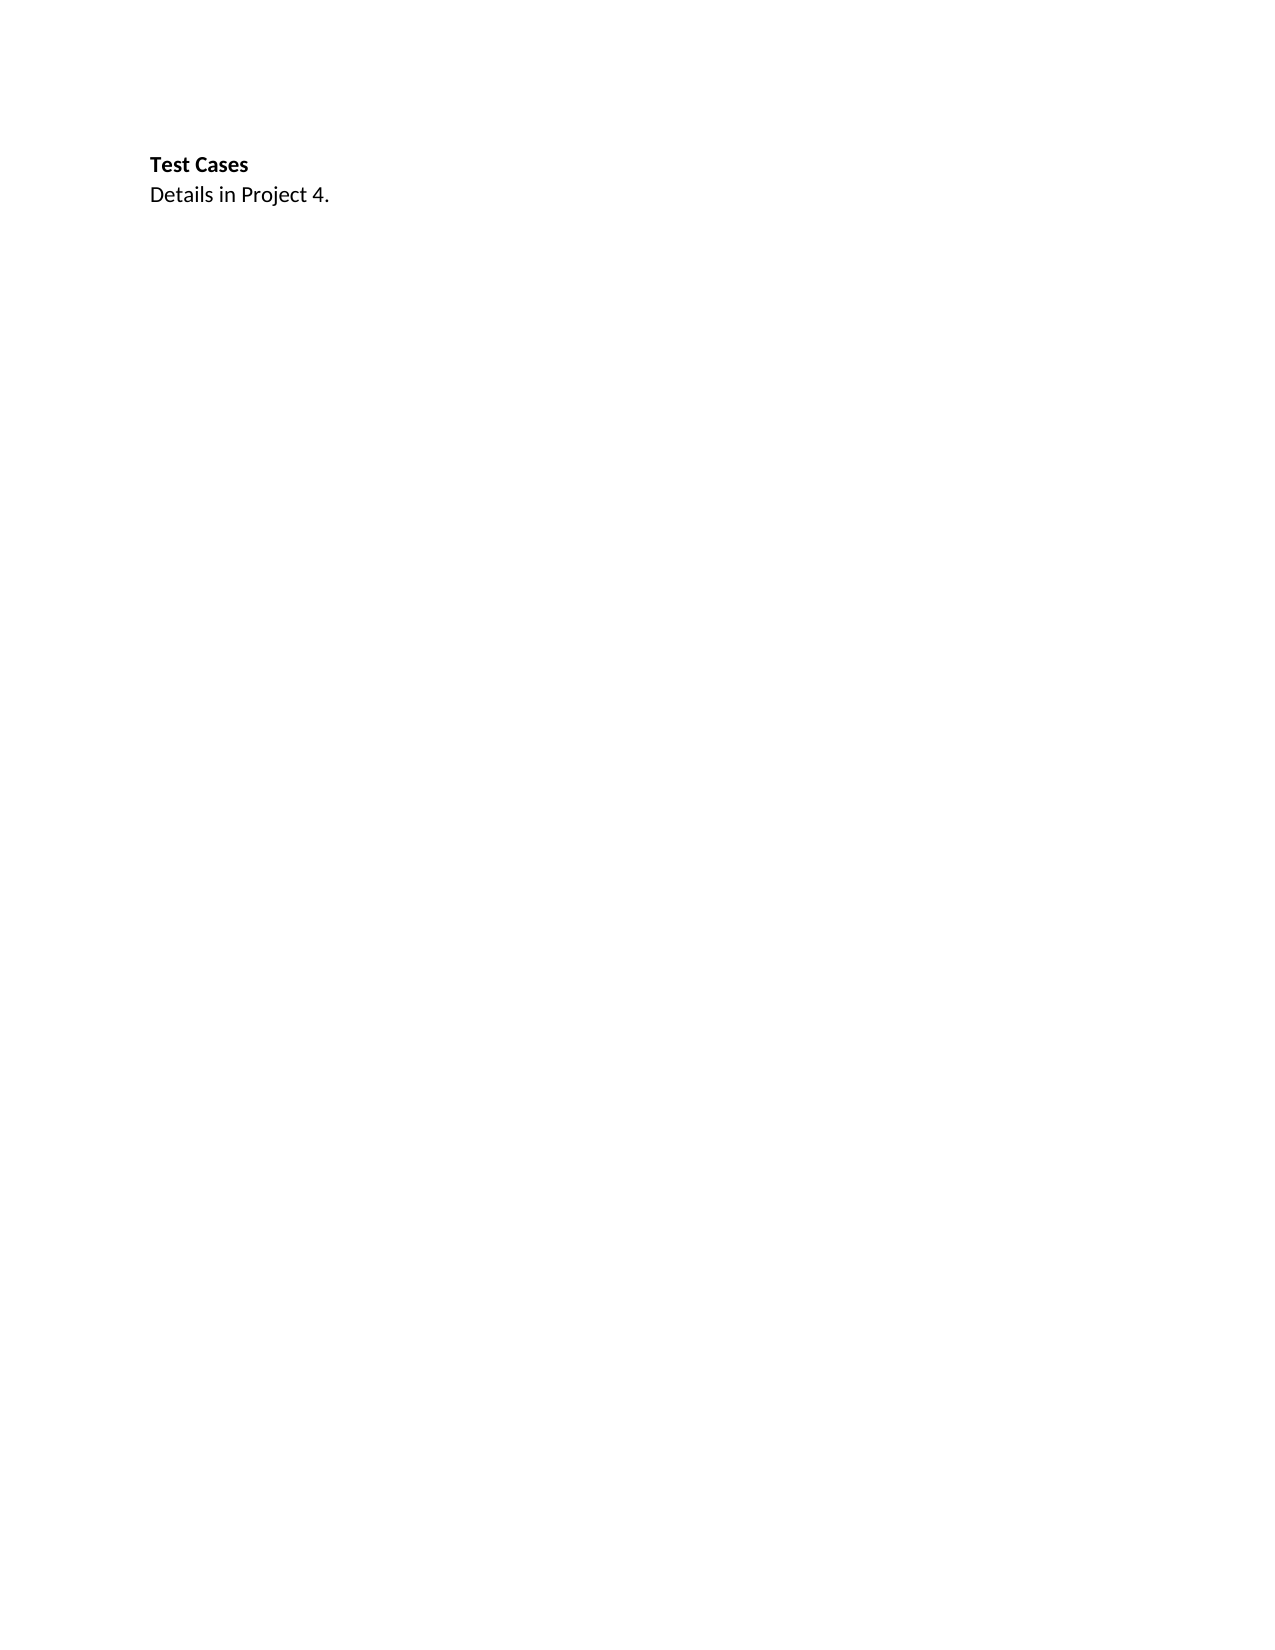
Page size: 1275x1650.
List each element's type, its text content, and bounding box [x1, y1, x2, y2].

text Details in Project 4. [150, 180, 1125, 208]
text Test Cases [150, 150, 1125, 178]
